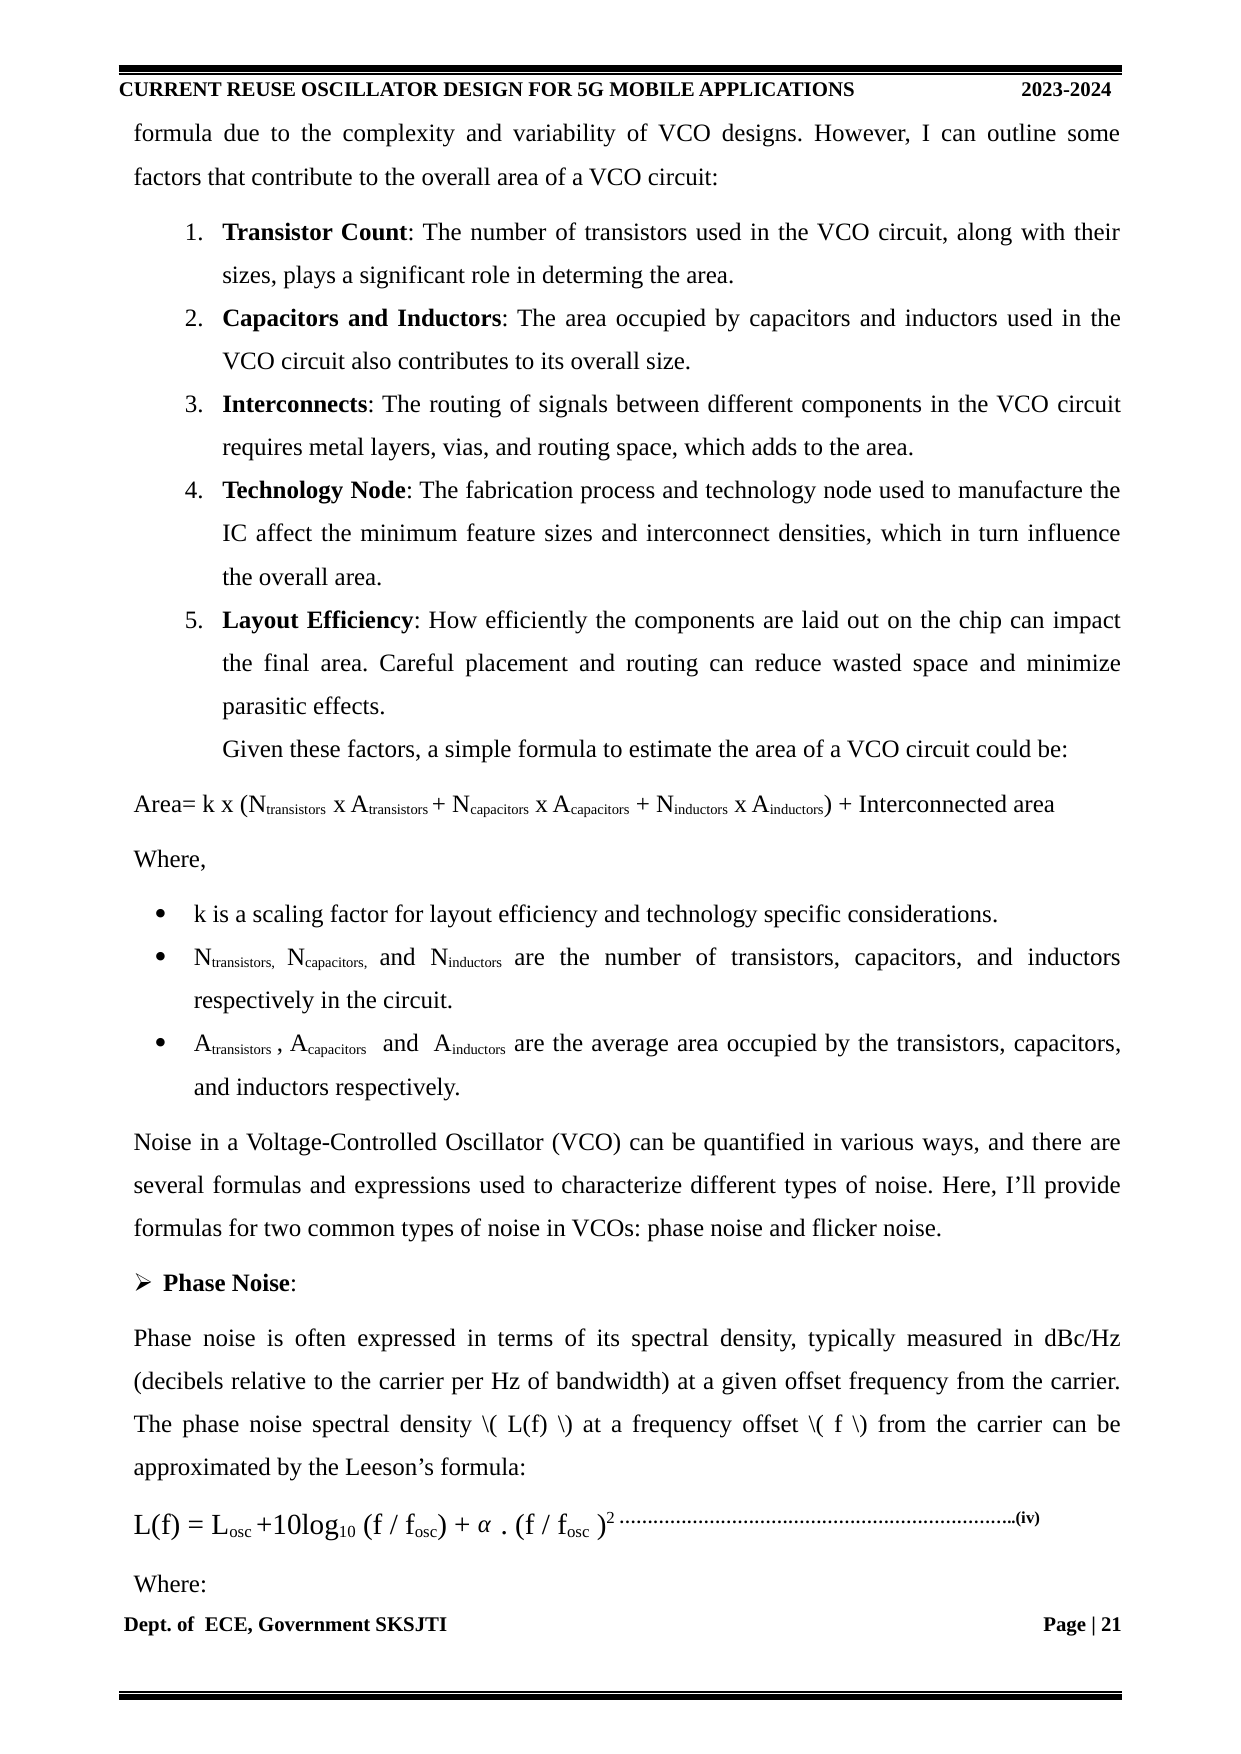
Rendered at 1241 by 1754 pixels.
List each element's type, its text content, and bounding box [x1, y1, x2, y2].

list Power is the power consumption. [156, 217, 1122, 245]
list Transistor Count: The number of transistors used in the VCO circuit, along with their sizes, plays a significant role in determing the area. [184, 652, 1122, 724]
text Area= k x (Ntransistors x Atransistors + Ncapacitors x Acapacitors + Ninductors x Ainductors) + Interconnected area [133, 1225, 1122, 1253]
list Atransistors , Acapacitors and Ainductors are the average area occupied by the transistors, capacitors, and inductors respectively. [156, 1464, 1122, 1536]
list Technology Node: The fabrication process and technology node used to manufacture the IC affect the minimum feature sizes and interconnect densities, which in turn influence the overall area. [184, 911, 1122, 1026]
list Interconnects: The routing of signals between different components in the VCO circuit requires metal layers, vias, and routing space, which adds to the area. [184, 825, 1122, 897]
list PN is the phase noise. [156, 260, 1122, 288]
list Ntransistors, Ncapacitors, and Ninductors are the number of transistors, capacitors, and inductors respectively in the circuit. [156, 1378, 1122, 1450]
list k is a scaling factor for layout efficiency and technology specific considerations. [156, 1335, 1122, 1363]
text Where, [133, 1280, 1122, 1308]
text If you’re looking for a simplified formula to estimate the area of a Voltage-Controlled Oscillator (VCO) circuit on an integrated circuit (IC), it’s important to note that there isn’t a single universal formula due to the complexity and variability of VCO designs. However, I can outline some factors that contribute to the overall area of a VCO circuit: [133, 468, 1122, 626]
text Area [133, 413, 1122, 442]
list Capacitors and Inductors: The area occupied by capacitors and inductors used in the VCO circuit also contributes to its overall size. [184, 738, 1122, 810]
list Given these factors, a simple formula to estimate the area of a VCO circuit could be: [222, 1170, 1122, 1198]
list Layout Efficiency: How efficiently the components are laid out on the chip can impact the final area. Careful placement and routing can reduce wasted space and minimize parasitic effects. [184, 1040, 1122, 1155]
text This formula evaluates the oscillator’s efficiency, balancing phase noise reduction against power consumption and frequency. [133, 315, 1122, 387]
list Freq is the oscillation frequency. [156, 173, 1122, 202]
text Where: [133, 118, 1122, 147]
